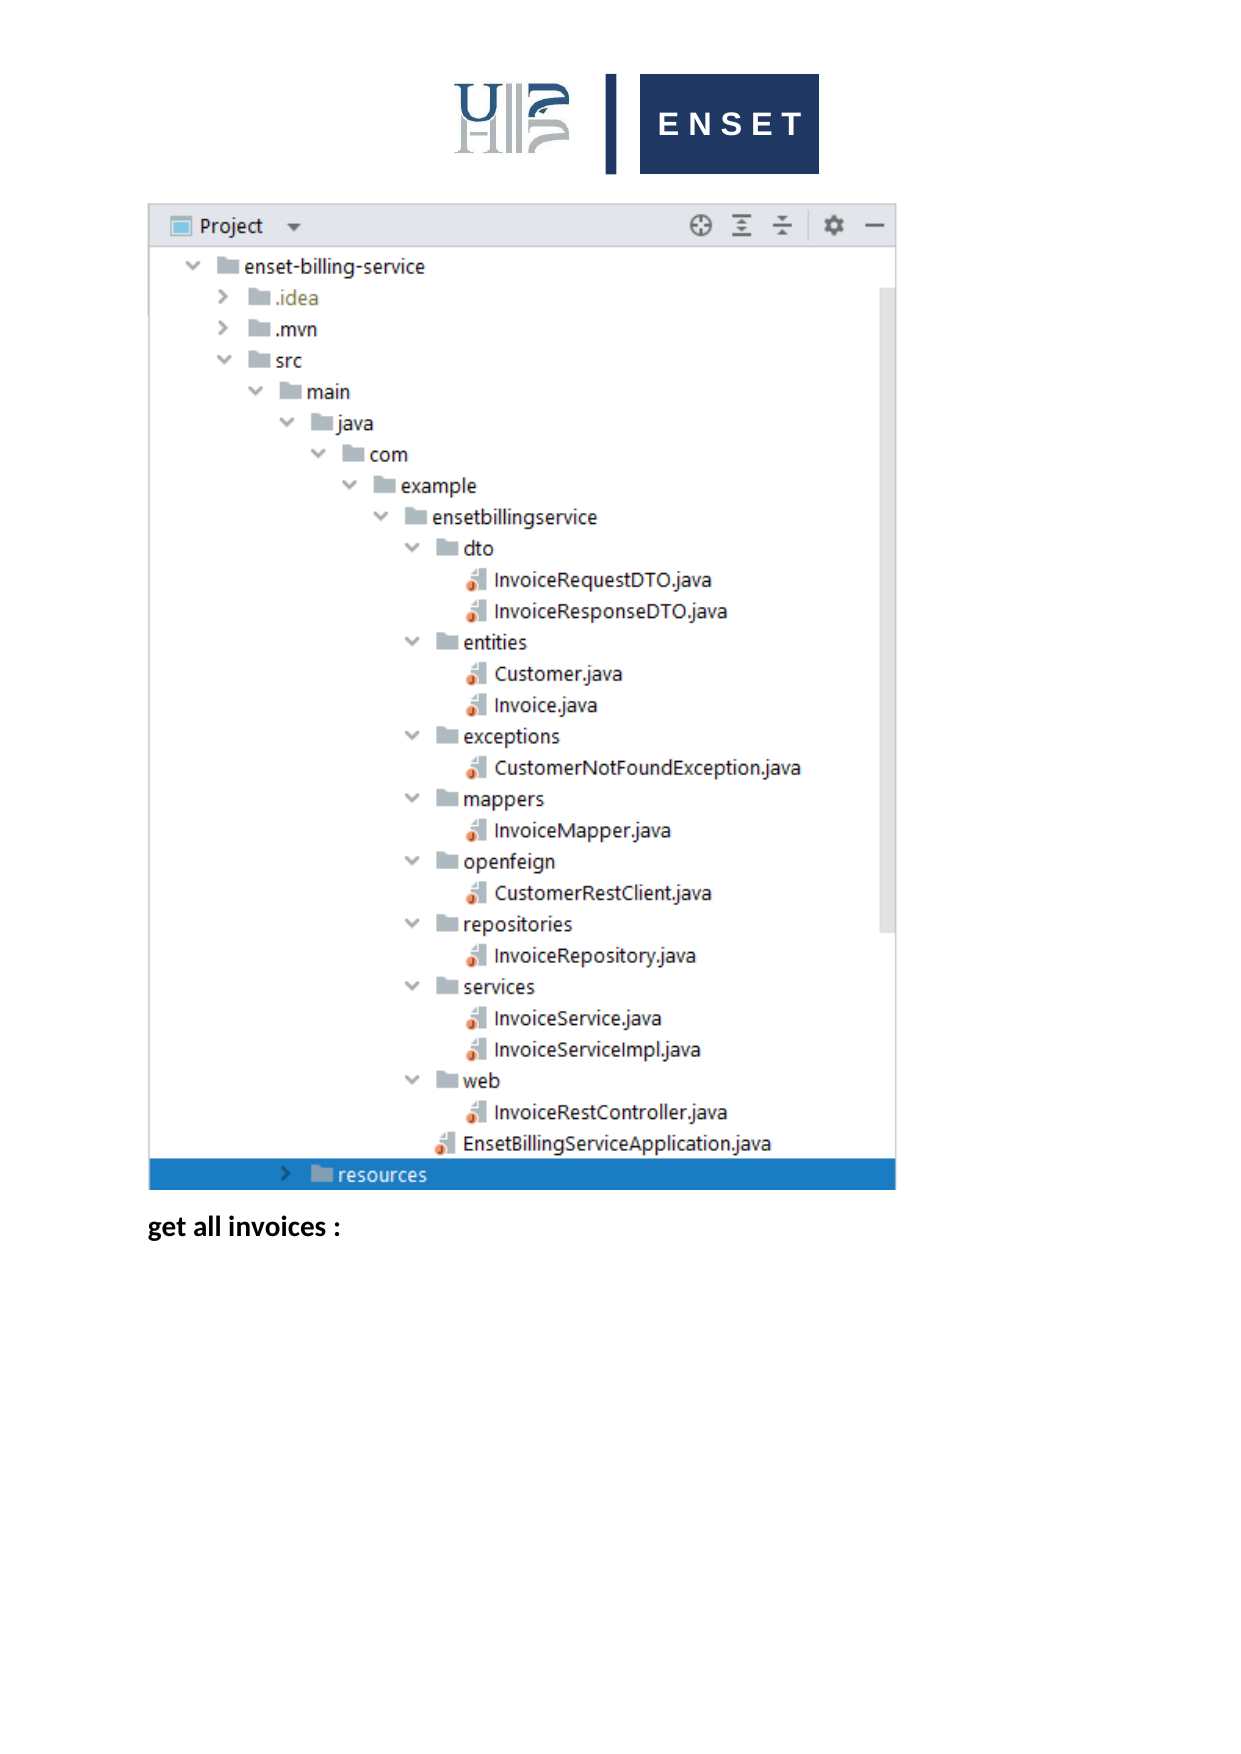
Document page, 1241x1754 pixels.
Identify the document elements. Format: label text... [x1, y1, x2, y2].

picture [147, 203, 897, 1190]
text get all invoices : [148, 1208, 1092, 1244]
